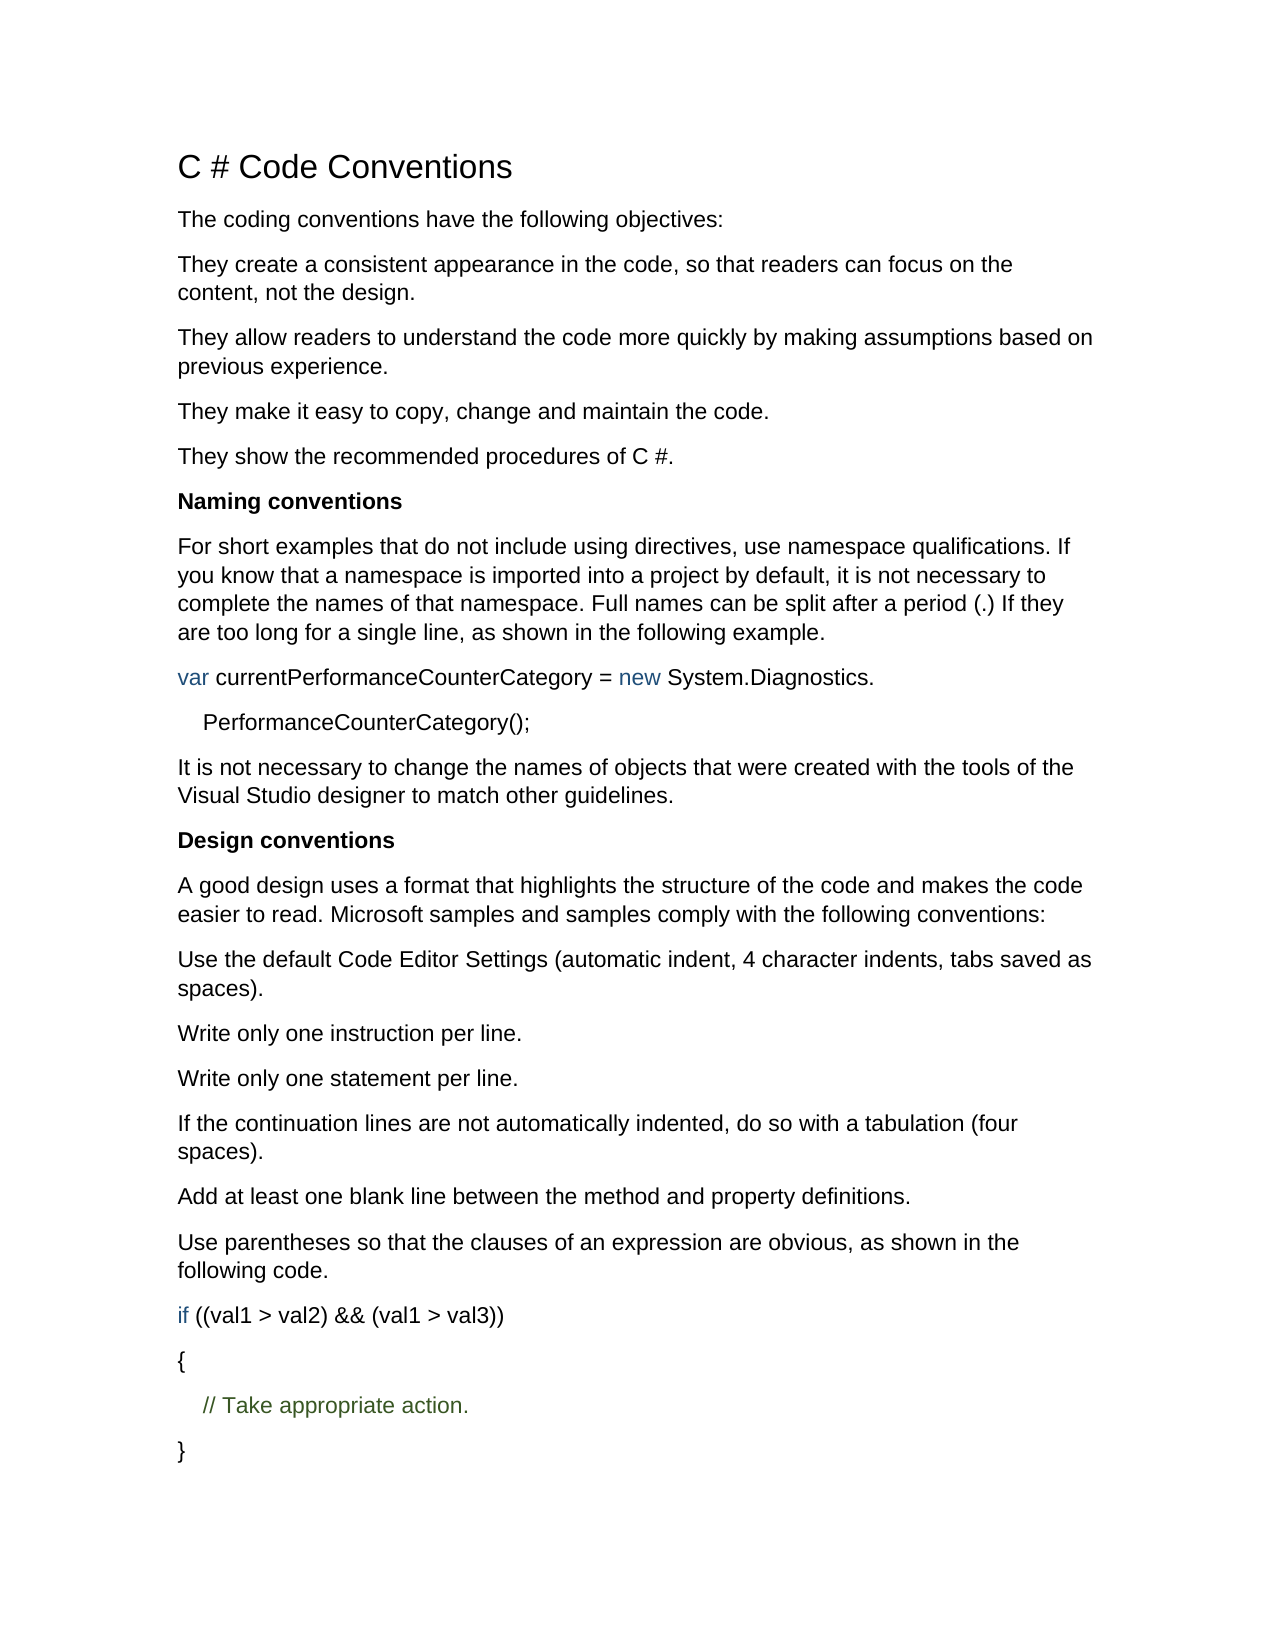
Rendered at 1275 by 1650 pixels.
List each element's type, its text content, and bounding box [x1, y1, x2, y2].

text They allow readers to understand the code more quickly by making assumptions based on previous experience. [177, 324, 1098, 379]
text // Take appropriate action. [177, 1392, 1098, 1418]
text They make it easy to copy, change and maintain the code. [177, 398, 1098, 424]
text Design conventions [177, 827, 1098, 854]
text Write only one instruction per line. [177, 1019, 1098, 1046]
text } [177, 1437, 1098, 1464]
text It is not necessary to change the names of objects that were created with the tools of the Visual Studio designer to match other guidelines. [177, 754, 1098, 809]
text Add at least one blank line between the method and property definitions. [177, 1183, 1098, 1210]
text A good design uses a format that highlights the structure of the code and makes the code easier to read. Microsoft samples and samples comply with the following conventions: [177, 872, 1098, 927]
text They show the recommended procedures of C #. [177, 443, 1098, 469]
text C # Code Conventions [177, 148, 1098, 186]
text They create a consistent appearance in the code, so that readers can focus on the content, not the design. [177, 251, 1098, 306]
text For short examples that do not include using directives, use namespace qualifications. If you know that a namespace is imported into a project by default, it is not necessary to complete the names of that namespace. Full names can be split after a period (.) If they are too long for a single line, as shown in the following example. [177, 533, 1098, 645]
text { [177, 1347, 1098, 1373]
text Use parentheses so that the clauses of an expression are obvious, as shown in the following code. [177, 1228, 1098, 1283]
text PerformanceCounterCategory(); [177, 709, 1098, 735]
text if ((val1 > val2) && (val1 > val3)) [177, 1302, 1098, 1328]
text Write only one statement per line. [177, 1065, 1098, 1091]
text Use the default Code Editor Settings (automatic indent, 4 character indents, tabs saved as spaces). [177, 946, 1098, 1001]
text var currentPerformanceCounterCategory = new System.Diagnostics. [177, 664, 1098, 690]
text Naming conventions [177, 488, 1098, 514]
text If the continuation lines are not automatically indented, do so with a tabulation (four spaces). [177, 1110, 1098, 1164]
text The coding conventions have the following objectives: [177, 206, 1098, 232]
